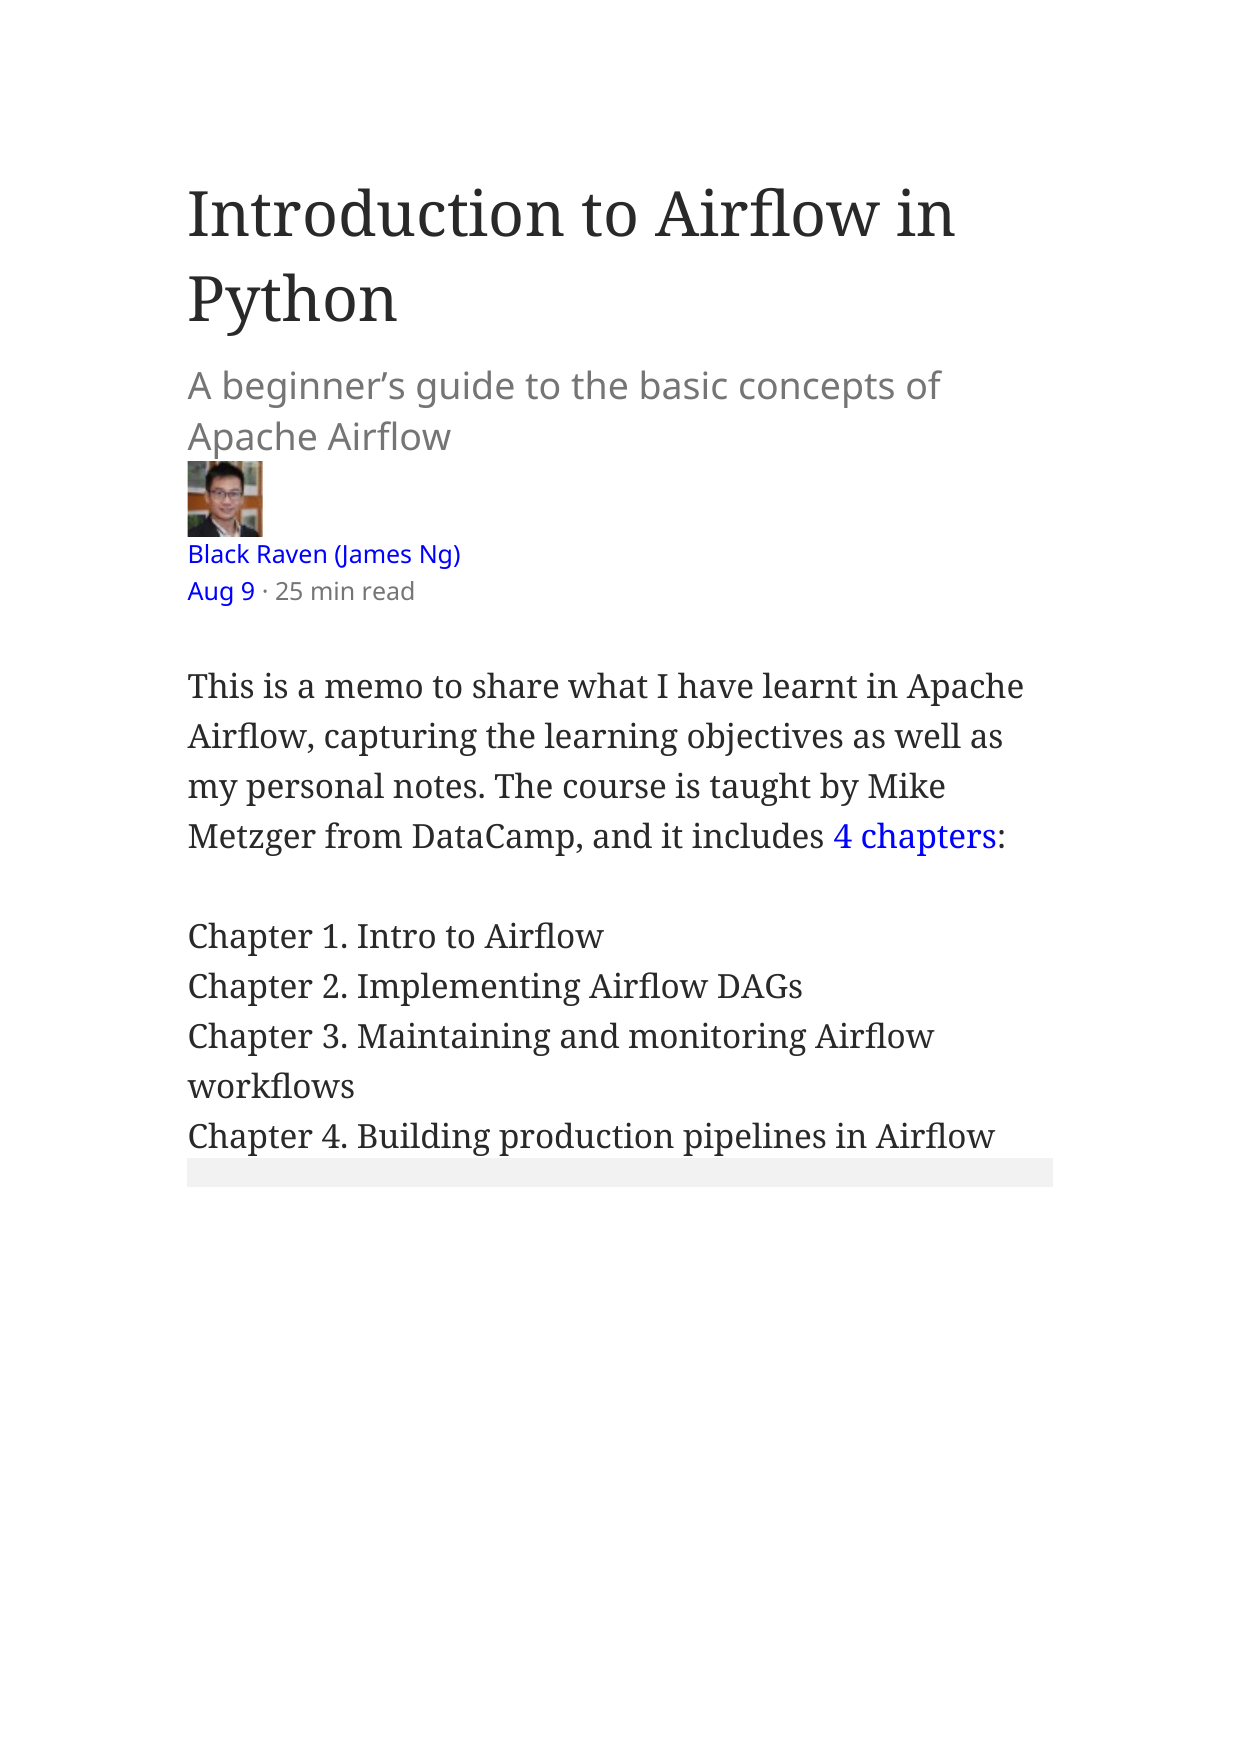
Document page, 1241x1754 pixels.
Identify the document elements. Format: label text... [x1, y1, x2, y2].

text Aug 9 · 25 min read [187, 574, 1053, 608]
text This is a memo to share what I have learnt in Apache Airflow, capturing the learning objectives as well as my personal notes. The course is taught by Mike Metzger from DataCamp, and it includes 4 chapters: [187, 658, 1053, 858]
text Chapter 1. Intro to Airflow Chapter 2. Implementing Airflow DAGs Chapter 3. Maintaining and monitoring Airflow workflows Chapter 4. Building production pipelines in Airflow [187, 908, 1053, 1158]
text Black Raven (James Ng) [187, 537, 1053, 571]
text A beginner’s guide to the basic concepts of Apache Airflow [187, 359, 1053, 462]
picture [187, 461, 263, 537]
text Introduction to Airflow in Python [187, 169, 1053, 340]
